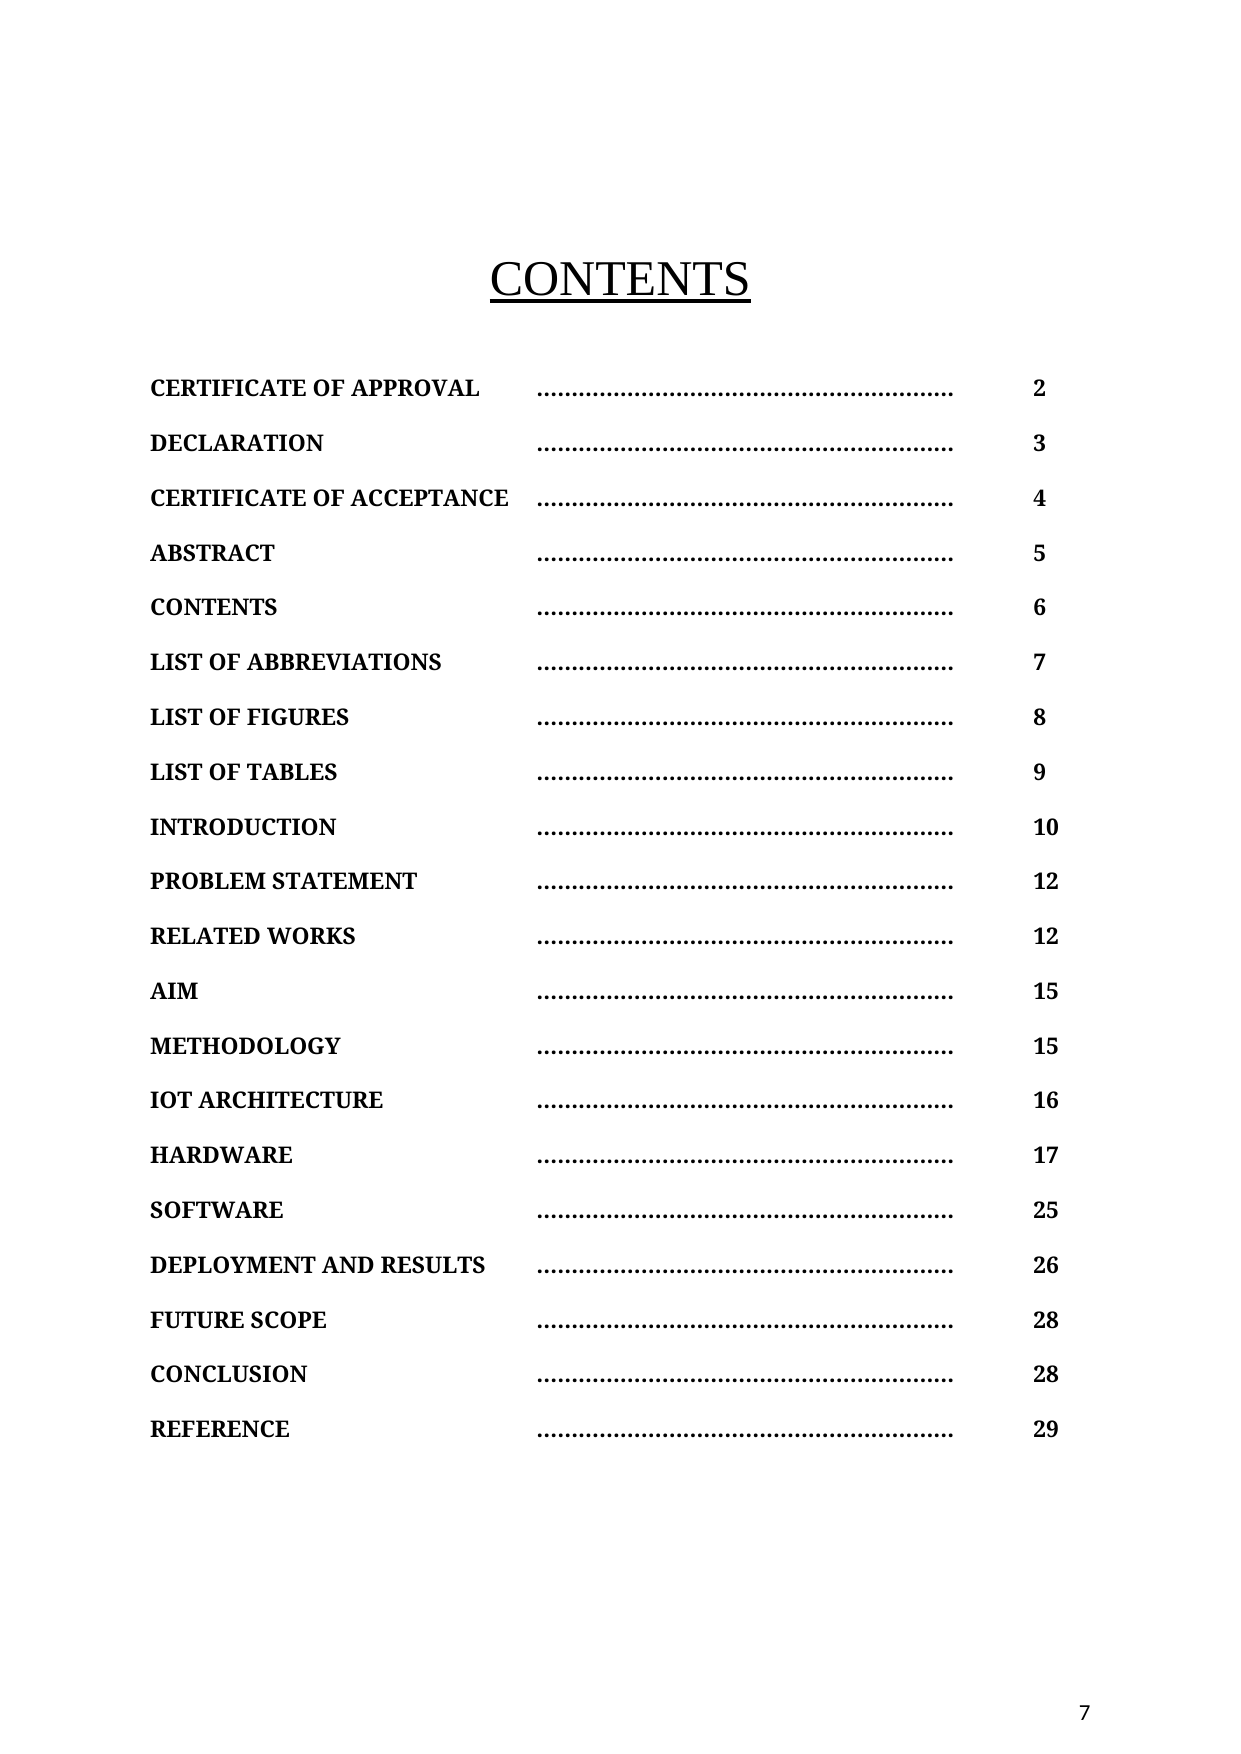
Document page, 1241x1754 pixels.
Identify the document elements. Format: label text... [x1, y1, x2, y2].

table_cell 26 [1022, 1249, 1101, 1303]
table_cell DECLARATION PAGEREF _Toc360457110 \hError: Reference source not found [139, 427, 525, 482]
table_cell IOT ARCHITECTURE [139, 1084, 525, 1139]
table_cell CONTENTS PAGEREF _Toc360457111 \hError: Reference source not found [139, 591, 525, 646]
table_cell INTRODUCTION PAGEREF _Toc360457116 \hError: Reference source not found [139, 810, 525, 865]
table_cell 7 [1022, 646, 1101, 701]
table_cell 15 [1022, 975, 1101, 1029]
table_cell …………………………………………………… [525, 1139, 1022, 1194]
table_cell 15 [1022, 1030, 1101, 1084]
table_cell 16 [1022, 1084, 1101, 1139]
table_cell …………………………………………………… [525, 975, 1022, 1029]
table_header …………………………………………………… [525, 372, 1022, 427]
table_cell 5 [1022, 536, 1101, 591]
table_header CERTIFICATE Error: Reference source not found OF APPROVAL [139, 372, 525, 427]
table_cell AIM [139, 975, 525, 1029]
table_cell HARDWARE [139, 1139, 525, 1194]
table_cell …………………………………………………… [525, 1249, 1022, 1303]
table_cell …………………………………………………… [525, 920, 1022, 975]
table_cell 10 [1022, 810, 1101, 865]
table_cell …………………………………………………… [525, 1358, 1022, 1413]
table_cell …………………………………………………… [525, 1194, 1022, 1249]
table_cell …………………………………………………… [525, 482, 1022, 536]
table_cell …………………………………………………… [525, 1413, 1022, 1468]
table_cell 3 [1022, 427, 1101, 482]
table_cell LIST OF FIGURES [139, 701, 525, 756]
table_cell …………………………………………………… [525, 1084, 1022, 1139]
table_cell 28 [1022, 1358, 1101, 1413]
table_cell 9 [1022, 756, 1101, 810]
table_cell RELATED WORKS [139, 920, 525, 975]
table_cell 29 [1022, 1413, 1101, 1468]
table_cell 8 [1022, 701, 1101, 756]
table_header 2 [1022, 372, 1101, 427]
table_cell …………………………………………………… [525, 536, 1022, 591]
table_cell …………………………………………………… [525, 701, 1022, 756]
table_cell FUTURE SCOPE [139, 1304, 525, 1358]
table_cell …………………………………………………… [525, 427, 1022, 482]
table_cell LIST OF ABBREVIATIONS [139, 646, 525, 701]
table_cell 17 [1022, 1139, 1101, 1194]
table_cell CONCLUSION [139, 1358, 525, 1413]
table_cell 28 [1022, 1304, 1101, 1358]
table_cell DEPLOYMENT AND RESULTS [139, 1249, 525, 1303]
table_cell CERTIFICATE OF ACCEPTANCE [139, 482, 525, 536]
table_cell …………………………………………………… [525, 591, 1022, 646]
table_cell …………………………………………………… [525, 865, 1022, 920]
table_cell …………………………………………………… [525, 1304, 1022, 1358]
table_cell METHODOLOGY [139, 1030, 525, 1084]
table_cell 12 [1022, 865, 1101, 920]
table_cell SOFTWARE [139, 1194, 525, 1249]
table_cell …………………………………………………… [525, 756, 1022, 810]
table_cell REFERENCE [139, 1413, 525, 1468]
table_cell 25 [1022, 1194, 1101, 1249]
table_cell …………………………………………………… [525, 810, 1022, 865]
table_cell 12 [1022, 920, 1101, 975]
table_cell PROBLEM STATEMENT PAGEREF _Toc360457118 \hError: Reference source not found [139, 865, 525, 920]
table_cell 4 [1022, 482, 1101, 536]
table_cell …………………………………………………… [525, 1030, 1022, 1084]
table_cell LIST OF TABLES [139, 756, 525, 810]
table_cell …………………………………………………… [525, 646, 1022, 701]
table_cell 6 [1022, 591, 1101, 646]
table_cell ABSTRACT PAGEREF _Toc360457109 \h5 [139, 536, 525, 591]
text CONTENTS [150, 249, 1090, 306]
